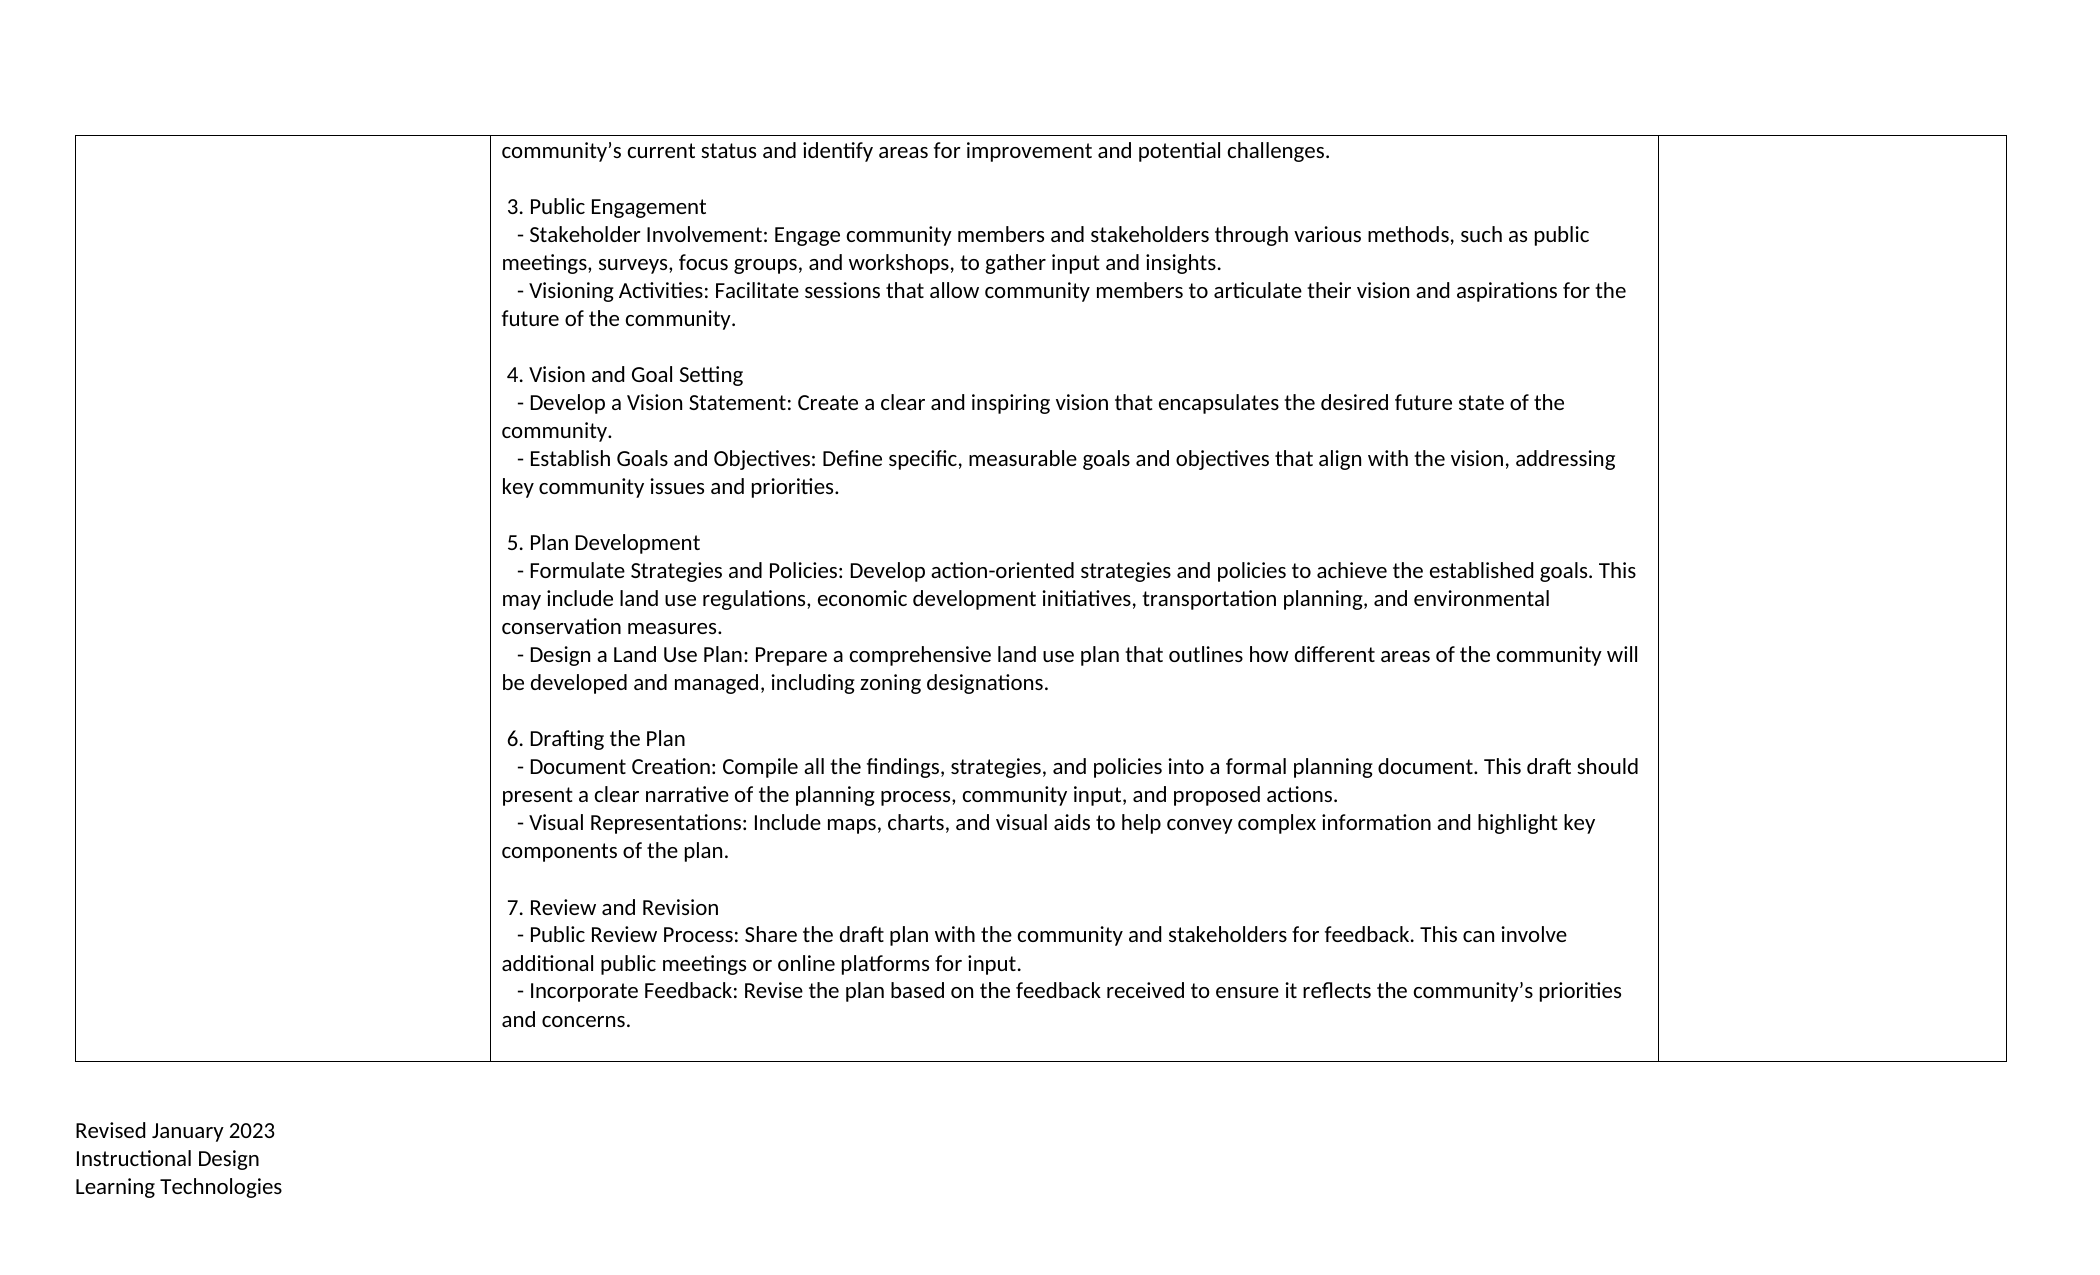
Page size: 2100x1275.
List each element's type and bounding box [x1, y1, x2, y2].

table_cell [1659, 136, 2006, 1061]
table_cell [491, 136, 1658, 1061]
table_cell [76, 136, 490, 1061]
